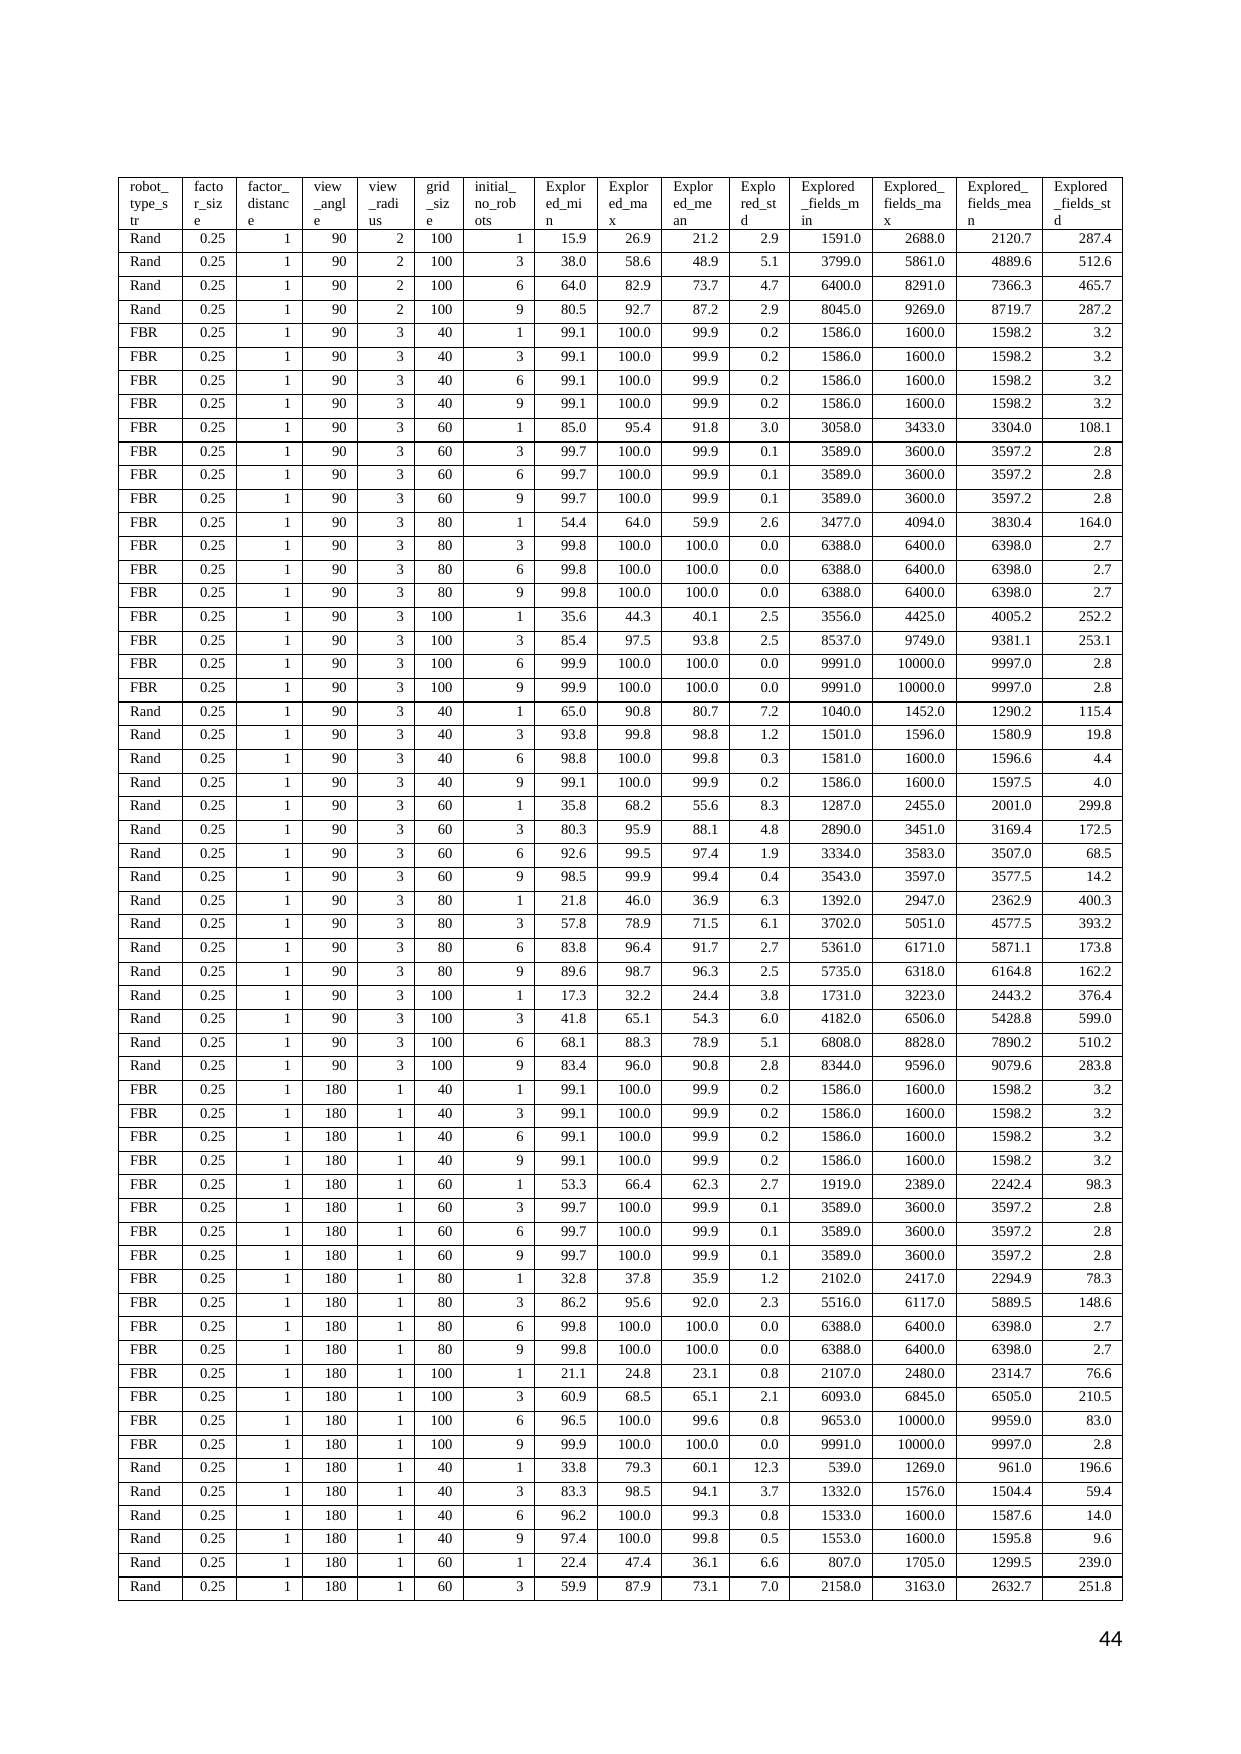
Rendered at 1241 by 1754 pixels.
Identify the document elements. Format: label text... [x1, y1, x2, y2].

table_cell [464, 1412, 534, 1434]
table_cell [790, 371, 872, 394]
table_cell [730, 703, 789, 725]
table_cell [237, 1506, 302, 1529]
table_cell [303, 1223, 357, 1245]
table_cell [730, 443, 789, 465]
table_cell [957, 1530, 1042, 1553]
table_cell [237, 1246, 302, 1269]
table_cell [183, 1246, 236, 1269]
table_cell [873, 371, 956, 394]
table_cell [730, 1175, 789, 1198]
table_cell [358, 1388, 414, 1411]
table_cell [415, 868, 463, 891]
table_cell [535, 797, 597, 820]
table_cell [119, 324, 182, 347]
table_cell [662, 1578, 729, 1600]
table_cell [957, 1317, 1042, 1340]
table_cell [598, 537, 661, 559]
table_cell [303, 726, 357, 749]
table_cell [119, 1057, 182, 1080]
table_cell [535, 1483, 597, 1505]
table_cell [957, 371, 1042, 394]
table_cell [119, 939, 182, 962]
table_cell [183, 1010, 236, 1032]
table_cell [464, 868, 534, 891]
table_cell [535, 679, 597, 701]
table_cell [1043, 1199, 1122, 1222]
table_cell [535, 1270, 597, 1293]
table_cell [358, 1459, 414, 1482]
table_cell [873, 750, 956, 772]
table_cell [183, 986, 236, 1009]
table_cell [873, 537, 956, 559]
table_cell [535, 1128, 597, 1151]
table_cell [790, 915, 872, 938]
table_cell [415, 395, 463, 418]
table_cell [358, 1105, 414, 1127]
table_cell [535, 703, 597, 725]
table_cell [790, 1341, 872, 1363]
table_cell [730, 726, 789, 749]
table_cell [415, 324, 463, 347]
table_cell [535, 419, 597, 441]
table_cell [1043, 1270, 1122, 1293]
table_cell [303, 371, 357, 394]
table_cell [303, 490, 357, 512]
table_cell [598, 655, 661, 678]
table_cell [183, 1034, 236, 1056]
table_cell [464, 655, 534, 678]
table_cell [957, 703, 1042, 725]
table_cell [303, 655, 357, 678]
table_header Explored_max [598, 178, 661, 228]
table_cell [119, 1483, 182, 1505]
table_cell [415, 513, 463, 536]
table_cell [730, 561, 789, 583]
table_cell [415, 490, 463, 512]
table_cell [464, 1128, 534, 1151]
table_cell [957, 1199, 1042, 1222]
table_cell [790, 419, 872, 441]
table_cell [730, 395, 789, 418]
table_header initial_no_robots [464, 178, 534, 228]
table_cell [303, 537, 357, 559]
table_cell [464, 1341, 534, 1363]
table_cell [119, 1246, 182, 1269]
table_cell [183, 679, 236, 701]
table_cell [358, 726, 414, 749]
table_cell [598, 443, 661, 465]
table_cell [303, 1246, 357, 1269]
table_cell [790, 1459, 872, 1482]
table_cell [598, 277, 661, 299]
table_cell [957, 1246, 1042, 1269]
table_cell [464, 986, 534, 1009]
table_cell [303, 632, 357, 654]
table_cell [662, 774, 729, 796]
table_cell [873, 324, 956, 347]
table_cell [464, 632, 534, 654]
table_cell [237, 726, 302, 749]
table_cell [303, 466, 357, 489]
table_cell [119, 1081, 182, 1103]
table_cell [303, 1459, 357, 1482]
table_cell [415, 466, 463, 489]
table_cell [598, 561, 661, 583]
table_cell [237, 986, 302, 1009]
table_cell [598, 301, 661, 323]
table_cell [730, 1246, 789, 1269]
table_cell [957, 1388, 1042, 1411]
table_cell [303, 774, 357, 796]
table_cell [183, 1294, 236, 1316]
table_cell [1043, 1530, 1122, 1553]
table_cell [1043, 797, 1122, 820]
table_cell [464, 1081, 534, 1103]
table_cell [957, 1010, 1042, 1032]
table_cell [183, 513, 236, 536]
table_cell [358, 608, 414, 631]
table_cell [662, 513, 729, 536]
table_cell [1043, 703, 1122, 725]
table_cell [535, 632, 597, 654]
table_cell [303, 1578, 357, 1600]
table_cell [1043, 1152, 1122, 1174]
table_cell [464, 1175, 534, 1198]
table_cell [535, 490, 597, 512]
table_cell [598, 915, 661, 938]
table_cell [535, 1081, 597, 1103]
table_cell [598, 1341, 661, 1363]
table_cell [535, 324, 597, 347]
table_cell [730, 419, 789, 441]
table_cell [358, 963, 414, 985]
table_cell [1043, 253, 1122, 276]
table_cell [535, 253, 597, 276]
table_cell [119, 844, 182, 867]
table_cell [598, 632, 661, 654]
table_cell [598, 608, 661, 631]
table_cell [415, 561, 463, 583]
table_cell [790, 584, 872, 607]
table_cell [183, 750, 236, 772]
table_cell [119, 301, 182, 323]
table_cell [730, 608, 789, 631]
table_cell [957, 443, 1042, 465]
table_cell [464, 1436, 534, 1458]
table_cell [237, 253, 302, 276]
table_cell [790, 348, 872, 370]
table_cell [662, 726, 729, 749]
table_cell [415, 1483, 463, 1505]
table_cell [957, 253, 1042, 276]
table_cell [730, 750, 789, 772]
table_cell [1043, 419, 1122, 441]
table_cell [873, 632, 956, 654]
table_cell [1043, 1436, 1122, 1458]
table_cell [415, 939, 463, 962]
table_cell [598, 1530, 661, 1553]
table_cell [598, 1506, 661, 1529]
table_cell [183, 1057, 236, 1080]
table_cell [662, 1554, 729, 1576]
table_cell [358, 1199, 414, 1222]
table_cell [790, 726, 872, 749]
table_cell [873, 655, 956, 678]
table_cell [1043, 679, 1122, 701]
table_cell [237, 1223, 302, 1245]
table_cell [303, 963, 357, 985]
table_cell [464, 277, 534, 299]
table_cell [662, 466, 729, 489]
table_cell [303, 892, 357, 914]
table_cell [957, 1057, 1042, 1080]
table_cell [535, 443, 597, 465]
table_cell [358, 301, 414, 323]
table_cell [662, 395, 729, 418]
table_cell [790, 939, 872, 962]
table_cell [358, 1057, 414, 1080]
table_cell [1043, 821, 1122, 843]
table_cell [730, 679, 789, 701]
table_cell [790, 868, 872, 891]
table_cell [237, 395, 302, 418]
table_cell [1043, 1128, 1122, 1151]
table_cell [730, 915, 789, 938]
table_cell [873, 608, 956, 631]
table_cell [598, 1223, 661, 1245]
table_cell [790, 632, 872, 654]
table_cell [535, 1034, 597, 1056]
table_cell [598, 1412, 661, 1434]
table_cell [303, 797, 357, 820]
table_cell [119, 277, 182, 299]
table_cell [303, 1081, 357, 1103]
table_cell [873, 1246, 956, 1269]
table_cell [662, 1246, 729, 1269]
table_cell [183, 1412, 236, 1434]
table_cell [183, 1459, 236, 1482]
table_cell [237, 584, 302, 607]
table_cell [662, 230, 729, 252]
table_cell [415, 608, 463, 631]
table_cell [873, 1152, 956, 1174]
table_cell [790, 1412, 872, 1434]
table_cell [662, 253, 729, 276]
table_header Explored_fields_max [873, 178, 956, 228]
table_header robot_type_str [119, 178, 182, 228]
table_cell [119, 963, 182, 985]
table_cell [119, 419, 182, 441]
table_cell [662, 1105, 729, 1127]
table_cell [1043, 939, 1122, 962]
table_header grid_size [415, 178, 463, 228]
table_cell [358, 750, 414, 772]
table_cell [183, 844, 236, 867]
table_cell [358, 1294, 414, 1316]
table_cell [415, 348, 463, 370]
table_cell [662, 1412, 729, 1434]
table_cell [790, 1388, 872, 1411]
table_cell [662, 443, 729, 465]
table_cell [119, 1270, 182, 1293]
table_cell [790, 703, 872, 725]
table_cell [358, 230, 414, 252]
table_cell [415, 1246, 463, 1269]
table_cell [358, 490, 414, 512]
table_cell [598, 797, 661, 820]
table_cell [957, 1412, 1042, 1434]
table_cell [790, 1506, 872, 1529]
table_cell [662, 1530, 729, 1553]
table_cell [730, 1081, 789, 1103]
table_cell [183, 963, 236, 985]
table_header Explored_fields_std [1043, 178, 1122, 228]
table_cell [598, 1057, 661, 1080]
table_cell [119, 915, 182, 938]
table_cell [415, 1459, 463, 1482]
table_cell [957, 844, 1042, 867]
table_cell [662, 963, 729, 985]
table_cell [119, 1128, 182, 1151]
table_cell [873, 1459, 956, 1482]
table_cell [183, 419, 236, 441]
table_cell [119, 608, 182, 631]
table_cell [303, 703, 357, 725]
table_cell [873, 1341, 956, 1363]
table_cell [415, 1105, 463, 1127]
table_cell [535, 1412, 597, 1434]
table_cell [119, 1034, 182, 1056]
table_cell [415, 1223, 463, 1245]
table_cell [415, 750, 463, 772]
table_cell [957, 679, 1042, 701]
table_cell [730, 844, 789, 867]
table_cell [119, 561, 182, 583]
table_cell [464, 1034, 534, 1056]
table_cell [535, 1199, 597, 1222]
table_header Explored_mean [662, 178, 729, 228]
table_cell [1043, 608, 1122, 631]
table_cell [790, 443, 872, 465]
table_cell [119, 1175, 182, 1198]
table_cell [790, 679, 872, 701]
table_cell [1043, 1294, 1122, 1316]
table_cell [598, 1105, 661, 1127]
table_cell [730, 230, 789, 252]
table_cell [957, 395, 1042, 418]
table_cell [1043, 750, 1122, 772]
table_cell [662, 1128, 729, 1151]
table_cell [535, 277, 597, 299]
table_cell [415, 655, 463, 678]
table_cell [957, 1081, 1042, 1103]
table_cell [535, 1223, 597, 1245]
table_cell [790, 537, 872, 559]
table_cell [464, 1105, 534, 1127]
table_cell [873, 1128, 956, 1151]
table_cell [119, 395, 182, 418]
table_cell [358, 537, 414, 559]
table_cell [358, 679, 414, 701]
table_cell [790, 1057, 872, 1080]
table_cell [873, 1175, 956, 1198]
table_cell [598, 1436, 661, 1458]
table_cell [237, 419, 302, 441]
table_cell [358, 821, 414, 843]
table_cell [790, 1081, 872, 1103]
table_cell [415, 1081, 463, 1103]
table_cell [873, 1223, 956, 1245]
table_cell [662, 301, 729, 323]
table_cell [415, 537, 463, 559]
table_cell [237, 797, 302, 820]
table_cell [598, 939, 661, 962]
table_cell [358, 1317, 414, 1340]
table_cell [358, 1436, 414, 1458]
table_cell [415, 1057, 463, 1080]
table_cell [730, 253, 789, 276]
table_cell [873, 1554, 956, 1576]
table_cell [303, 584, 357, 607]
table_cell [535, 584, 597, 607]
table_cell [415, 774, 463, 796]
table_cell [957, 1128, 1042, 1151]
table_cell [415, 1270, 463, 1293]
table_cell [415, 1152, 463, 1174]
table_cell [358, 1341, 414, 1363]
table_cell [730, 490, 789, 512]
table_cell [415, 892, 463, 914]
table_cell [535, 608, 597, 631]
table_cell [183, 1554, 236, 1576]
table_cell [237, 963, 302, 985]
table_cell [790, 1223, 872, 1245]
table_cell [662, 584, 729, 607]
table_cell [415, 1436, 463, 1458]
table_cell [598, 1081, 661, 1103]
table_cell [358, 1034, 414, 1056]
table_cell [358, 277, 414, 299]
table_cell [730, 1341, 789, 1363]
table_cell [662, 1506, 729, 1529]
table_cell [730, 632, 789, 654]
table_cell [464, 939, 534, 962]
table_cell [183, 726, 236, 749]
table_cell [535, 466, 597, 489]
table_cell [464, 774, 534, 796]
table_header view_angle [303, 178, 357, 228]
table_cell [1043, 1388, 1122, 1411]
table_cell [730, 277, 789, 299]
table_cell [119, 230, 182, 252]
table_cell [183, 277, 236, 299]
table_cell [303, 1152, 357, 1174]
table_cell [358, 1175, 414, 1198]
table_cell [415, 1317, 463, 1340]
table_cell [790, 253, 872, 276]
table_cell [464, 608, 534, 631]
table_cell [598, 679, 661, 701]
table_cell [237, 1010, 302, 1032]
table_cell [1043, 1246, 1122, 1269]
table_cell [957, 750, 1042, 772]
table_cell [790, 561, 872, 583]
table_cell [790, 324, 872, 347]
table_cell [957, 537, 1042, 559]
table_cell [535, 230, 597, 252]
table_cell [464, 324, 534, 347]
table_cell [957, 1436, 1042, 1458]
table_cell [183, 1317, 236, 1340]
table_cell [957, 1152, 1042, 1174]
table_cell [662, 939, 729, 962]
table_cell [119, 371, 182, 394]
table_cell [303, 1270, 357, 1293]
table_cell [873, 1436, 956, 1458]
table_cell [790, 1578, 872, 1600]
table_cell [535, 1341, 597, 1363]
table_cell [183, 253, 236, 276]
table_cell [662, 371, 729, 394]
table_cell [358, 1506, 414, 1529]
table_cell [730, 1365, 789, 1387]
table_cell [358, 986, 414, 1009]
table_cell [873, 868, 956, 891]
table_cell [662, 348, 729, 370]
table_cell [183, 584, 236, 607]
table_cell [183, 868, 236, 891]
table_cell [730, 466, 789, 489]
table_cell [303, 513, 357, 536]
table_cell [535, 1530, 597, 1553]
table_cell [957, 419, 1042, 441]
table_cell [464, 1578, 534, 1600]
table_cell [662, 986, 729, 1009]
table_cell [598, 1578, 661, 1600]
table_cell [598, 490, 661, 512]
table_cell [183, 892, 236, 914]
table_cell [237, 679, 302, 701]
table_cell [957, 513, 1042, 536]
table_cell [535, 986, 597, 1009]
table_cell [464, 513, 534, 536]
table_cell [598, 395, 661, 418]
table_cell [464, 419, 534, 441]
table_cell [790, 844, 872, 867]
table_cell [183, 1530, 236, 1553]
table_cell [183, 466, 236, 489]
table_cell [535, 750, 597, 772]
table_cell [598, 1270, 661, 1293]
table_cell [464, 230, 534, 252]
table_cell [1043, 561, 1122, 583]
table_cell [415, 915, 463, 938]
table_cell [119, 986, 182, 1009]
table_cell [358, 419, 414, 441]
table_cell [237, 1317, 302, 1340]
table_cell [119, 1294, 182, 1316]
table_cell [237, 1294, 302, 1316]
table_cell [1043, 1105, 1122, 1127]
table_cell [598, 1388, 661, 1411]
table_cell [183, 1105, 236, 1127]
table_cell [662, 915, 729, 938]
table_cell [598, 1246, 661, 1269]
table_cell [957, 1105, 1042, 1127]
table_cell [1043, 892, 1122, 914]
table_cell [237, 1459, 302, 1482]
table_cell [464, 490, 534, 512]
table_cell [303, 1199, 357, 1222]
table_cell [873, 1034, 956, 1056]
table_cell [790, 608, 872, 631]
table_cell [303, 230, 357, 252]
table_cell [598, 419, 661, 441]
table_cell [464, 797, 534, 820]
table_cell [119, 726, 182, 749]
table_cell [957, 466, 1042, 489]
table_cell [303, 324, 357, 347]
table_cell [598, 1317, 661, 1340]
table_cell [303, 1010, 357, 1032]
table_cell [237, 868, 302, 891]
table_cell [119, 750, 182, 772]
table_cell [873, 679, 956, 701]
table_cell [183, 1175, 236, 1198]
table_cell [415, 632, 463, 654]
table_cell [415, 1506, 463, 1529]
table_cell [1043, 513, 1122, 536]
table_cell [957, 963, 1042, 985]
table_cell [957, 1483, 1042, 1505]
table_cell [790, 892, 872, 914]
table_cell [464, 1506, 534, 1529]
table_header Explored_std [730, 178, 789, 228]
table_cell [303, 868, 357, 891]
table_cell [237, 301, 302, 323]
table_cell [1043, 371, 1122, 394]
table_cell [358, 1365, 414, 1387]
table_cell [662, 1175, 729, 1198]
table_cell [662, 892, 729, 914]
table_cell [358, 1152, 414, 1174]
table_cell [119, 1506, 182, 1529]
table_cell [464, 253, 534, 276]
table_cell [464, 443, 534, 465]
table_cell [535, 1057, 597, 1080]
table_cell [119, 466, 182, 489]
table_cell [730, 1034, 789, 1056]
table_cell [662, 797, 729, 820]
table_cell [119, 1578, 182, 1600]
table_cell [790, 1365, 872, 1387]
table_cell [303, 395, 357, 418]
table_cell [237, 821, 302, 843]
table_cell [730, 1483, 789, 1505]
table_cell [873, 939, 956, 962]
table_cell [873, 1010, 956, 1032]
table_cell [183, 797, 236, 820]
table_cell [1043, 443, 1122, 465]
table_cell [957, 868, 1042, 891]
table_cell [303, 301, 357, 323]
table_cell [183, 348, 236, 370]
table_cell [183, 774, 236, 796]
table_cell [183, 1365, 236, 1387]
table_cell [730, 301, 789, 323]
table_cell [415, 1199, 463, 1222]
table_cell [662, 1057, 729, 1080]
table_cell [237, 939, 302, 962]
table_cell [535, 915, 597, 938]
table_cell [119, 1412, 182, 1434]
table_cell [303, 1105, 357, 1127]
table_header Explored_fields_mean [957, 178, 1042, 228]
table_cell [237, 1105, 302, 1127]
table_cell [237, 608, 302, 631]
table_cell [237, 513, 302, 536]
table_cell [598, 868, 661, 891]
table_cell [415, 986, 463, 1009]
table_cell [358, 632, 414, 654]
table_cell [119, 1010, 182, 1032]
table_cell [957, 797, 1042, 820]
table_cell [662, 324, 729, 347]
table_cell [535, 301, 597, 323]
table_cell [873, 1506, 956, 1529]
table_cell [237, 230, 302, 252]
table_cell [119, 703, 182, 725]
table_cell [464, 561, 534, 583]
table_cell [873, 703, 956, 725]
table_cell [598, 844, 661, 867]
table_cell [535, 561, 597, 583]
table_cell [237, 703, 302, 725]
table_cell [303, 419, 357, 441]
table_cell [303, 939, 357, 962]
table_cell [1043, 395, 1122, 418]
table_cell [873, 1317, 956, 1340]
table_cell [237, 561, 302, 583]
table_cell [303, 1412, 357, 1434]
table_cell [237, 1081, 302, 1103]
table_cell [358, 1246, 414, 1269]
table_header view_radius [358, 178, 414, 228]
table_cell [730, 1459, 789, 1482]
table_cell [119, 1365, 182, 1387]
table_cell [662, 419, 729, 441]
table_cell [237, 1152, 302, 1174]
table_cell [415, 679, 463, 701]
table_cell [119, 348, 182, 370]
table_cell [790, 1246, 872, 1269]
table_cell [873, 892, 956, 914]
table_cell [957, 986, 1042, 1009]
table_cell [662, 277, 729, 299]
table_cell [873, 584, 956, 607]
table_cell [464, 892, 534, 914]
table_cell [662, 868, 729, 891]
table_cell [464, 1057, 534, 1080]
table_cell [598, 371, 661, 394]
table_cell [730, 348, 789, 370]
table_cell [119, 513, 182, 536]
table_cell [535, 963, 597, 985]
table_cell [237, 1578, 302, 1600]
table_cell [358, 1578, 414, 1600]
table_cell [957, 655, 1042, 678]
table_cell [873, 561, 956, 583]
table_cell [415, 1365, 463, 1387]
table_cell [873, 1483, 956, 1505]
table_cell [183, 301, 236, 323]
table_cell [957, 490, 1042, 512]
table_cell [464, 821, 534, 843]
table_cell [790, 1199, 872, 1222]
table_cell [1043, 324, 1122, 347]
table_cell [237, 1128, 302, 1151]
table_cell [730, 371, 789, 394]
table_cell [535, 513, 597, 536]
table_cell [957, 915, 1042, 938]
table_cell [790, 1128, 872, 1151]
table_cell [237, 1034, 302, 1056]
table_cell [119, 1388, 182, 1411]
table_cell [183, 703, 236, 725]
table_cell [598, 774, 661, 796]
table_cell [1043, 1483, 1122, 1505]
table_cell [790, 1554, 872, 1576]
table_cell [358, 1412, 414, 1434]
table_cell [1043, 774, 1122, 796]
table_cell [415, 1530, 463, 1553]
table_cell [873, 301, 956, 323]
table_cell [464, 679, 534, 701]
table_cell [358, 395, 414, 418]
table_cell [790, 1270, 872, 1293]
table_header factor_size [183, 178, 236, 228]
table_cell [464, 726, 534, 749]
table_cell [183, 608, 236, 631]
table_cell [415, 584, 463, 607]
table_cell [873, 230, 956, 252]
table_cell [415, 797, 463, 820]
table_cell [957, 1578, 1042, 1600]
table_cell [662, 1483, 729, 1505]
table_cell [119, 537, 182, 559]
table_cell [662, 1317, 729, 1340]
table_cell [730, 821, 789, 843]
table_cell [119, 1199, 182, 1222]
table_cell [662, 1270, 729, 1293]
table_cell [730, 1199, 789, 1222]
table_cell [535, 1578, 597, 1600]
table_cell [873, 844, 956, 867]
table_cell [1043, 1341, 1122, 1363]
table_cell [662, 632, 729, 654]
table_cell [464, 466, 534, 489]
table_header Explored_min [535, 178, 597, 228]
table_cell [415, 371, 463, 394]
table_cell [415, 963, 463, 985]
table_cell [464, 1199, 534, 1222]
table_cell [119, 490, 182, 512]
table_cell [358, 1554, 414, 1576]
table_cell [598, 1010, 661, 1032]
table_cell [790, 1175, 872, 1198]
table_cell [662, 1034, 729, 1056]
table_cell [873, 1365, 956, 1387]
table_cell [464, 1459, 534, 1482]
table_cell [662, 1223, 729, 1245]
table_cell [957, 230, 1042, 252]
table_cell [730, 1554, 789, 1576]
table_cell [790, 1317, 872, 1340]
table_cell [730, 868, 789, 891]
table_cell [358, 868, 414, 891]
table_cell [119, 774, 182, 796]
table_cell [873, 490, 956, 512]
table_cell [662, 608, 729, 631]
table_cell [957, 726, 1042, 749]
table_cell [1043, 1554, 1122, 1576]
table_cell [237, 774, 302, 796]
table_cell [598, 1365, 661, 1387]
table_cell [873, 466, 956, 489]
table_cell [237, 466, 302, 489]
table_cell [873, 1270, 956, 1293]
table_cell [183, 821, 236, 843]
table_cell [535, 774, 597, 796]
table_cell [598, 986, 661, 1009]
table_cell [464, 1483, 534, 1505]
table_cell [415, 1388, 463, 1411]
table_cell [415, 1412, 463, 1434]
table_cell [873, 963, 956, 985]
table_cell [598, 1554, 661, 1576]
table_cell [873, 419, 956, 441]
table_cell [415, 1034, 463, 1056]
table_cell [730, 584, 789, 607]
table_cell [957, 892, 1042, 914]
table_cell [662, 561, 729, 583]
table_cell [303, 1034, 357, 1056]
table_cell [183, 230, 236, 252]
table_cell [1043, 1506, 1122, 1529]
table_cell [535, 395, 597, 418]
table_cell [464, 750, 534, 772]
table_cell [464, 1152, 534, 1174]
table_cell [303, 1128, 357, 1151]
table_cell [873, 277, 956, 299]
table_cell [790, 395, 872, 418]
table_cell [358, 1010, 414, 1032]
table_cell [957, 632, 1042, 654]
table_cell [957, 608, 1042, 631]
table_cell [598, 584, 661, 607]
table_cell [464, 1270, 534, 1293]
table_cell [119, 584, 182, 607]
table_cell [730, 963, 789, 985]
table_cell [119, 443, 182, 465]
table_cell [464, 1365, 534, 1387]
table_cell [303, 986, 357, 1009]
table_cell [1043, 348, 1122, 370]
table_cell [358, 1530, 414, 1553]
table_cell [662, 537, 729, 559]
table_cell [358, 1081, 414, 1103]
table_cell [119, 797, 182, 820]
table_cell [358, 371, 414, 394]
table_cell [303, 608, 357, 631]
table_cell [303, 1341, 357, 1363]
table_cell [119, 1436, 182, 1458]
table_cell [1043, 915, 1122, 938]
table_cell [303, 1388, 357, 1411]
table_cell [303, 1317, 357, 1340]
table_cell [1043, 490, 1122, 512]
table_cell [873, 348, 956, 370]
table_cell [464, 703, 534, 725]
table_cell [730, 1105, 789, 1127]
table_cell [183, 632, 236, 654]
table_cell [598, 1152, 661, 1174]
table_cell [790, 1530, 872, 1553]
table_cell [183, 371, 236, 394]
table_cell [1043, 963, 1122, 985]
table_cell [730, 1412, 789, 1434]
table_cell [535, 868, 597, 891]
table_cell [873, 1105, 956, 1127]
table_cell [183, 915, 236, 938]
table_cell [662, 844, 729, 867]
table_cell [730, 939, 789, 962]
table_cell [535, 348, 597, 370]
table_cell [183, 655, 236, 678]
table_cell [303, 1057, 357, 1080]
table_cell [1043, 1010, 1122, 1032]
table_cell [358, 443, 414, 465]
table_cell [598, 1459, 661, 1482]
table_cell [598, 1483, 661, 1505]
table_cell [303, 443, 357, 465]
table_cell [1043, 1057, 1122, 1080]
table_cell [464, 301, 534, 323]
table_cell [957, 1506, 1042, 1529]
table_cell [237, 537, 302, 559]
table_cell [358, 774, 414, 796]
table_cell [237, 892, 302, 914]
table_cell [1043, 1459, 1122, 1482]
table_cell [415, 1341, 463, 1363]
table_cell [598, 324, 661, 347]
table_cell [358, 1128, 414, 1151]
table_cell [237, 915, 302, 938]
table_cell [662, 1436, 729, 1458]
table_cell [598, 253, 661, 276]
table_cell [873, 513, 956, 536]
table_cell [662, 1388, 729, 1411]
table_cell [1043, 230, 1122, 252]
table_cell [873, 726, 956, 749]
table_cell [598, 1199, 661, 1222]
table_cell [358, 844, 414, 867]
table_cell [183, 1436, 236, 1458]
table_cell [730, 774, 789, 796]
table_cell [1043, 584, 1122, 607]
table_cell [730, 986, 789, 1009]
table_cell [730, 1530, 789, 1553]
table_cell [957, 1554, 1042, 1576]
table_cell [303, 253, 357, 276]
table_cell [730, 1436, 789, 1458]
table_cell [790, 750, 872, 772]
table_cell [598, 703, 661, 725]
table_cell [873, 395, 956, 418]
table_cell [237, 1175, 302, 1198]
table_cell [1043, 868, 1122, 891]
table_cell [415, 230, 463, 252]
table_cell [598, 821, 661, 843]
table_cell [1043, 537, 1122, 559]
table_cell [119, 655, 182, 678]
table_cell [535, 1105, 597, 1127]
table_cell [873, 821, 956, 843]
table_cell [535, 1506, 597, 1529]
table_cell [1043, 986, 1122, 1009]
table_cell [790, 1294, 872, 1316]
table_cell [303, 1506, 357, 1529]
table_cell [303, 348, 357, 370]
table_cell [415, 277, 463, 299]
table_header Explored_fields_min [790, 178, 872, 228]
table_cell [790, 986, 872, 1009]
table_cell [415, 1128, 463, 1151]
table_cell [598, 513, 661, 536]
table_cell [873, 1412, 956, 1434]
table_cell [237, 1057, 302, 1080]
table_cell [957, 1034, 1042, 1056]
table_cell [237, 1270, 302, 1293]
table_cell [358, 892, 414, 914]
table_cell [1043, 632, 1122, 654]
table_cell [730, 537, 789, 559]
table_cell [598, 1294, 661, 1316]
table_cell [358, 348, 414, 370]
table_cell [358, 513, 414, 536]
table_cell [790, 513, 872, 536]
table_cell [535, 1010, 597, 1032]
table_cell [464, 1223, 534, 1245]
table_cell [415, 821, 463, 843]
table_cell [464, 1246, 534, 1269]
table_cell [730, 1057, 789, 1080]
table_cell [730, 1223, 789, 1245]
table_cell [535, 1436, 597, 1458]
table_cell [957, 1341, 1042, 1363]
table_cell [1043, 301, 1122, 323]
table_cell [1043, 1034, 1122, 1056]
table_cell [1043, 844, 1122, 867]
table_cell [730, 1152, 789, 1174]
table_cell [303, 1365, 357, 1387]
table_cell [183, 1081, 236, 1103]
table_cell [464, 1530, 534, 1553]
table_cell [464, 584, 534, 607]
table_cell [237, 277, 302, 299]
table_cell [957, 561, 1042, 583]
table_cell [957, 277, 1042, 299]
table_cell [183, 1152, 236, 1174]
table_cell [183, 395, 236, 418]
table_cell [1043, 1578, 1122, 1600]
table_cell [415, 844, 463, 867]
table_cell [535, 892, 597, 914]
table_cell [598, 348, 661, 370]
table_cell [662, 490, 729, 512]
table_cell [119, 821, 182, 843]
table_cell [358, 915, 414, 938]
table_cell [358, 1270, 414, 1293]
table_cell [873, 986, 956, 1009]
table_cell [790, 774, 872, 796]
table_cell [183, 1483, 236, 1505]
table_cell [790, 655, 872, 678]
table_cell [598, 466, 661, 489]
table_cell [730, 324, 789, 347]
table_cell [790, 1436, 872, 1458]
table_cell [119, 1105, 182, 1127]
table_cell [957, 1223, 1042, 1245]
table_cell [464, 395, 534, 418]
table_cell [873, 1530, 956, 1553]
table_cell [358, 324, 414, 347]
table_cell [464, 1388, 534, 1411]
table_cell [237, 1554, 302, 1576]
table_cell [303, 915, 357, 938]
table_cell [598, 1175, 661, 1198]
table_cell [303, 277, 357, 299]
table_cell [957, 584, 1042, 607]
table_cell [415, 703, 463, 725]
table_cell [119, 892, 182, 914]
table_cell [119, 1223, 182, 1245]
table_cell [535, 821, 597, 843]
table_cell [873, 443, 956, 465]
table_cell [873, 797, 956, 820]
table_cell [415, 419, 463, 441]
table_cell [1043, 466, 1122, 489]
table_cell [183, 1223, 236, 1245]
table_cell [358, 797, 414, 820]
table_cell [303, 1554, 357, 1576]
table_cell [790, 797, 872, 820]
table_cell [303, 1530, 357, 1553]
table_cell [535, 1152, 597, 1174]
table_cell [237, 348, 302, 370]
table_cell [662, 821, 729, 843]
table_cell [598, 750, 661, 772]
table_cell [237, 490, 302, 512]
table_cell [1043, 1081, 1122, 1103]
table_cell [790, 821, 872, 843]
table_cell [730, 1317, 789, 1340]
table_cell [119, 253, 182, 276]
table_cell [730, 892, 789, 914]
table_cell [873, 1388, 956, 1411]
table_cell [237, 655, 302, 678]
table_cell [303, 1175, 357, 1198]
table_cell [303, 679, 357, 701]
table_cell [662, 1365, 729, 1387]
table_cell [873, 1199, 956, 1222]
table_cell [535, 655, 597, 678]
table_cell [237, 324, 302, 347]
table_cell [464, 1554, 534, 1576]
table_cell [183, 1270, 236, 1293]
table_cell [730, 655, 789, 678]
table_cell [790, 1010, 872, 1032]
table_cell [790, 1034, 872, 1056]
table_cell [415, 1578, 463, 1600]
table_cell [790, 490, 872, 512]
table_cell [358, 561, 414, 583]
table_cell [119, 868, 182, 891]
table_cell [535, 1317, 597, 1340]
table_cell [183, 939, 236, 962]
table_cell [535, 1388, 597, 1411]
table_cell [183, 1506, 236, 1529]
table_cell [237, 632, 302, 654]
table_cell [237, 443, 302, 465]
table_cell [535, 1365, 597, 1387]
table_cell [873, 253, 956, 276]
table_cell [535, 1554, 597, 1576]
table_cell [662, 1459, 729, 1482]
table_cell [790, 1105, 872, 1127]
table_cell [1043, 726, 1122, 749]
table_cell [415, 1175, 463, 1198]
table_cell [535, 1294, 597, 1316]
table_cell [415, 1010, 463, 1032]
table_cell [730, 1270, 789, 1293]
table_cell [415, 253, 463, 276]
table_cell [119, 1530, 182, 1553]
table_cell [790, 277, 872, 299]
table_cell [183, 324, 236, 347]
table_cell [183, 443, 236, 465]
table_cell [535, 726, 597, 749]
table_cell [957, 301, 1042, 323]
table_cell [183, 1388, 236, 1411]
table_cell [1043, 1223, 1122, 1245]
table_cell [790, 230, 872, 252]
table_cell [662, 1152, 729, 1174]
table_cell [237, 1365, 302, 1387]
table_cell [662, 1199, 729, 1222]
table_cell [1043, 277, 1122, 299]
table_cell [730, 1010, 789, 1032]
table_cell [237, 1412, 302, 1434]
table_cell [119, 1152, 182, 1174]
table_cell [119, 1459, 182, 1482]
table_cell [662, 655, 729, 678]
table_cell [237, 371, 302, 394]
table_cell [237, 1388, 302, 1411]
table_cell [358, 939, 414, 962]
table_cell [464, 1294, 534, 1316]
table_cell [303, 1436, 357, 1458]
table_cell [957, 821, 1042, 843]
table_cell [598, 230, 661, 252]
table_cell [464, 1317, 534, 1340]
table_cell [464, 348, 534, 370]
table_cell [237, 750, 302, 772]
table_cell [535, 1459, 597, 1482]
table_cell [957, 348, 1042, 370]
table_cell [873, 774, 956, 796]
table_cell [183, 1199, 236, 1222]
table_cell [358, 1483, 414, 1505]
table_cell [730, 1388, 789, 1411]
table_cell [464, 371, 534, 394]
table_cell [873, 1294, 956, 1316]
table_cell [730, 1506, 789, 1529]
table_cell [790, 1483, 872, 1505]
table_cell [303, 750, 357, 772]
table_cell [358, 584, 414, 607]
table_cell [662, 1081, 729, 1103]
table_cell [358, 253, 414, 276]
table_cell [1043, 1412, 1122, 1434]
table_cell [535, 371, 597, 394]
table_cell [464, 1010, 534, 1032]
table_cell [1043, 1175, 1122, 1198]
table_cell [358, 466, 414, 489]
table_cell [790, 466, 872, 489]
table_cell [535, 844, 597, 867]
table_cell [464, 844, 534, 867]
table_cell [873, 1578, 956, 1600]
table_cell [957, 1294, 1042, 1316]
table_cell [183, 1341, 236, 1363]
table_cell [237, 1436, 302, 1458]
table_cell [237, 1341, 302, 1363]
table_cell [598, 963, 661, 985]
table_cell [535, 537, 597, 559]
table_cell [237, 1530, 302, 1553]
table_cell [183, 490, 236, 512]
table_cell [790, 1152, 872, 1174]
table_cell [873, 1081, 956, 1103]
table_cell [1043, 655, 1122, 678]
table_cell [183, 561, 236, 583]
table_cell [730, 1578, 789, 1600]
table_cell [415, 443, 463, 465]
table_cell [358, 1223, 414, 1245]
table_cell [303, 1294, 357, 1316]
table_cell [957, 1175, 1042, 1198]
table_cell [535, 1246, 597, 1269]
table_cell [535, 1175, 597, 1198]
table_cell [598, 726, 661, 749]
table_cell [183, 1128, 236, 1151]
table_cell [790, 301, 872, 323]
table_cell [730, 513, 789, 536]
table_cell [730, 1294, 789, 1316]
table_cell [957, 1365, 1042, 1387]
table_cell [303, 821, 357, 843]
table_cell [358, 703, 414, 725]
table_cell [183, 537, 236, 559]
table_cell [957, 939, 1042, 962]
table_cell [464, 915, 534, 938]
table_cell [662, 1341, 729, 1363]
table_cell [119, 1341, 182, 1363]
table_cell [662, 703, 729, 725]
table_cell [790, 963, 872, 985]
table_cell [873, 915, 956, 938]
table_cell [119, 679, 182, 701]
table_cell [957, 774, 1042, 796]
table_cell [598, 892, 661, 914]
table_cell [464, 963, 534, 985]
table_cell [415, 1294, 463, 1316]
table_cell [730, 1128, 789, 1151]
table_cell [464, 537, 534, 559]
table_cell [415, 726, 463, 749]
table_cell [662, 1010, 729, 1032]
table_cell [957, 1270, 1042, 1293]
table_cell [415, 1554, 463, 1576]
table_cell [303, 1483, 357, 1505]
table_header factor_distance [237, 178, 302, 228]
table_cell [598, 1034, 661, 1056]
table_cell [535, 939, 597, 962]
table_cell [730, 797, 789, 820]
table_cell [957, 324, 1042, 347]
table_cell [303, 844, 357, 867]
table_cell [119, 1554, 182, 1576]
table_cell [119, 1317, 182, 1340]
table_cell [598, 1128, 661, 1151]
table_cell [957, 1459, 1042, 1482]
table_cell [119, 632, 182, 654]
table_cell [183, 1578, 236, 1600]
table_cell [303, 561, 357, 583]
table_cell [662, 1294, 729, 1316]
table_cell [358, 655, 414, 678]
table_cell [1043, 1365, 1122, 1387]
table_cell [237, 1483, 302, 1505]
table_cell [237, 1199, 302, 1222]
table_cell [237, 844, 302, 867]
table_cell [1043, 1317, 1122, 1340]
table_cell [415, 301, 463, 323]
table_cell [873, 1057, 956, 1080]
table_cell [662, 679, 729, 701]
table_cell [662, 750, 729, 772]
